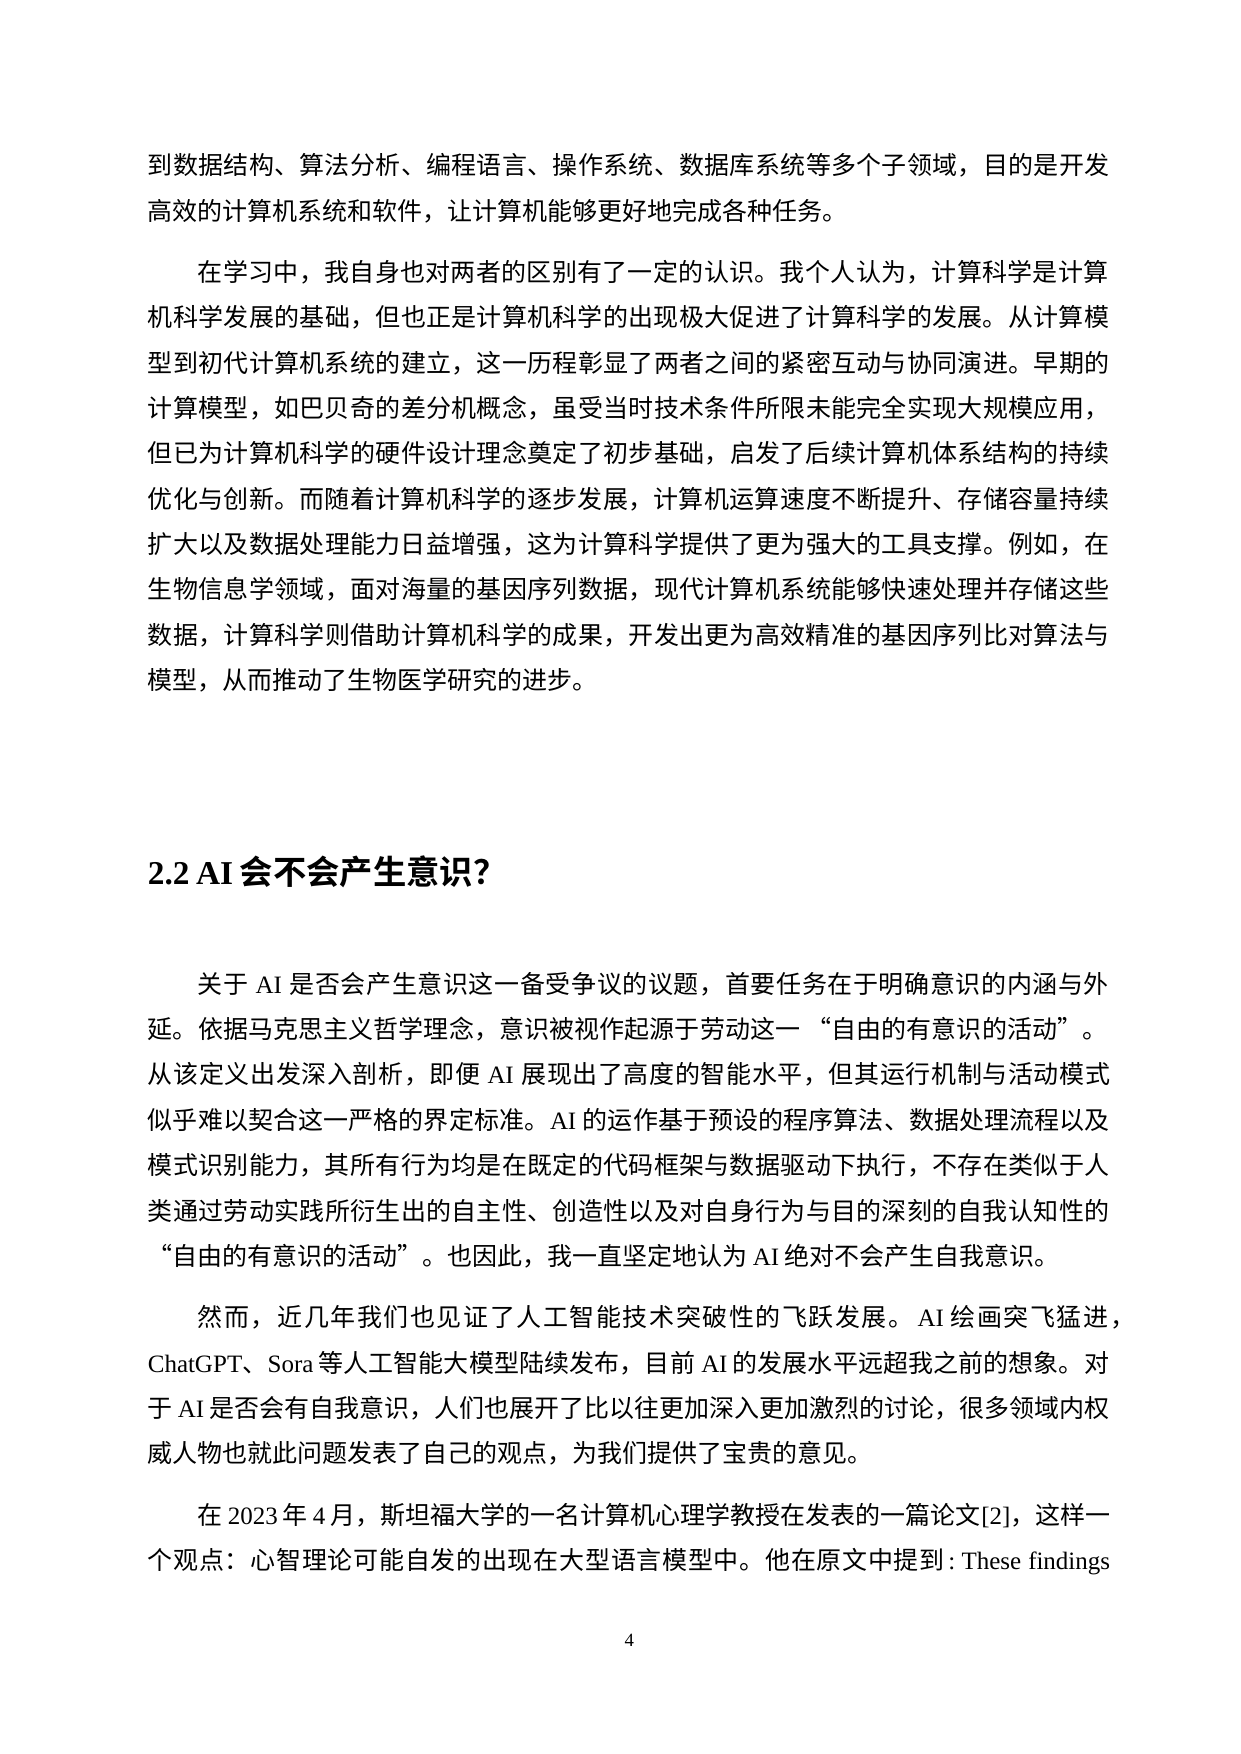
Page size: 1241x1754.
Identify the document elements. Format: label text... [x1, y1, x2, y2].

text 在学习中，我自身也对两者的区别有了一定的认识。我个人认为，计算科学是计算机科学发展的基础，但也正是计算机科学的出现极大促进了计算科学的发展。从计算模型到初代计算机系统的建立，这一历程彰显了两者之间的紧密互动与协同演进。早期的计算模型，如巴贝奇的差分机概念，虽受当时技术条件所限未能完全实现大规模应用，但已为计算机科学的硬件设计理念奠定了初步基础，启发了后续计算机体系结构的持续优化与创新。而随着计算机科学的逐步发展，计算机运算速度不断提升、存储容量持续扩大以及数据处理能力日益增强，这为计算科学提供了更为强大的工具支撑。例如，在生物信息学领域，面对海量的基因序列数据，现代计算机系统能够快速处理并存储这些数据，计算科学则借助计算机科学的成果，开发出更为高效精准的基因序列比对算法与模型，从而推动了生物医学研究的进步。 [148, 253, 1110, 697]
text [148, 1495, 1110, 1577]
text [148, 146, 1110, 227]
text 关于 AI 是否会产生意识这一备受争议的议题，首要任务在于明确意识的内涵与外延。依据马克思主义哲学理念，意识被视作起源于劳动这一 “自由的有意识的活动”。从该定义出发深入剖析，即便 AI 展现出了高度的智能水平，但其运行机制与活动模式似乎难以契合这一严格的界定标准。AI 的运作基于预设的程序算法、数据处理流程以及模式识别能力，其所有行为均是在既定的代码框架与数据驱动下执行，不存在类似于人类通过劳动实践所衍生出的自主性、创造性以及对自身行为与目的深刻的自我认知性的 “自由的有意识的活动”。也因此，我一直坚定地认为AI绝对不会产生自我意识。 [148, 964, 1110, 1272]
text 然而，近几年我们也见证了人工智能技术突破性的飞跃发展。AI绘画突飞猛进，ChatGPT、Sora等人工智能大模型陆续发布，目前AI的发展水平远超我之前的想象。对于AI是否会有自我意识，人们也展开了比以往更加深入更加激烈的讨论，很多领域内权威人物也就此问题发表了自己的观点，为我们提供了宝贵的意见。 [148, 1298, 1110, 1470]
subtitle 2.2 AI会不会产生意识？ [148, 837, 1110, 902]
